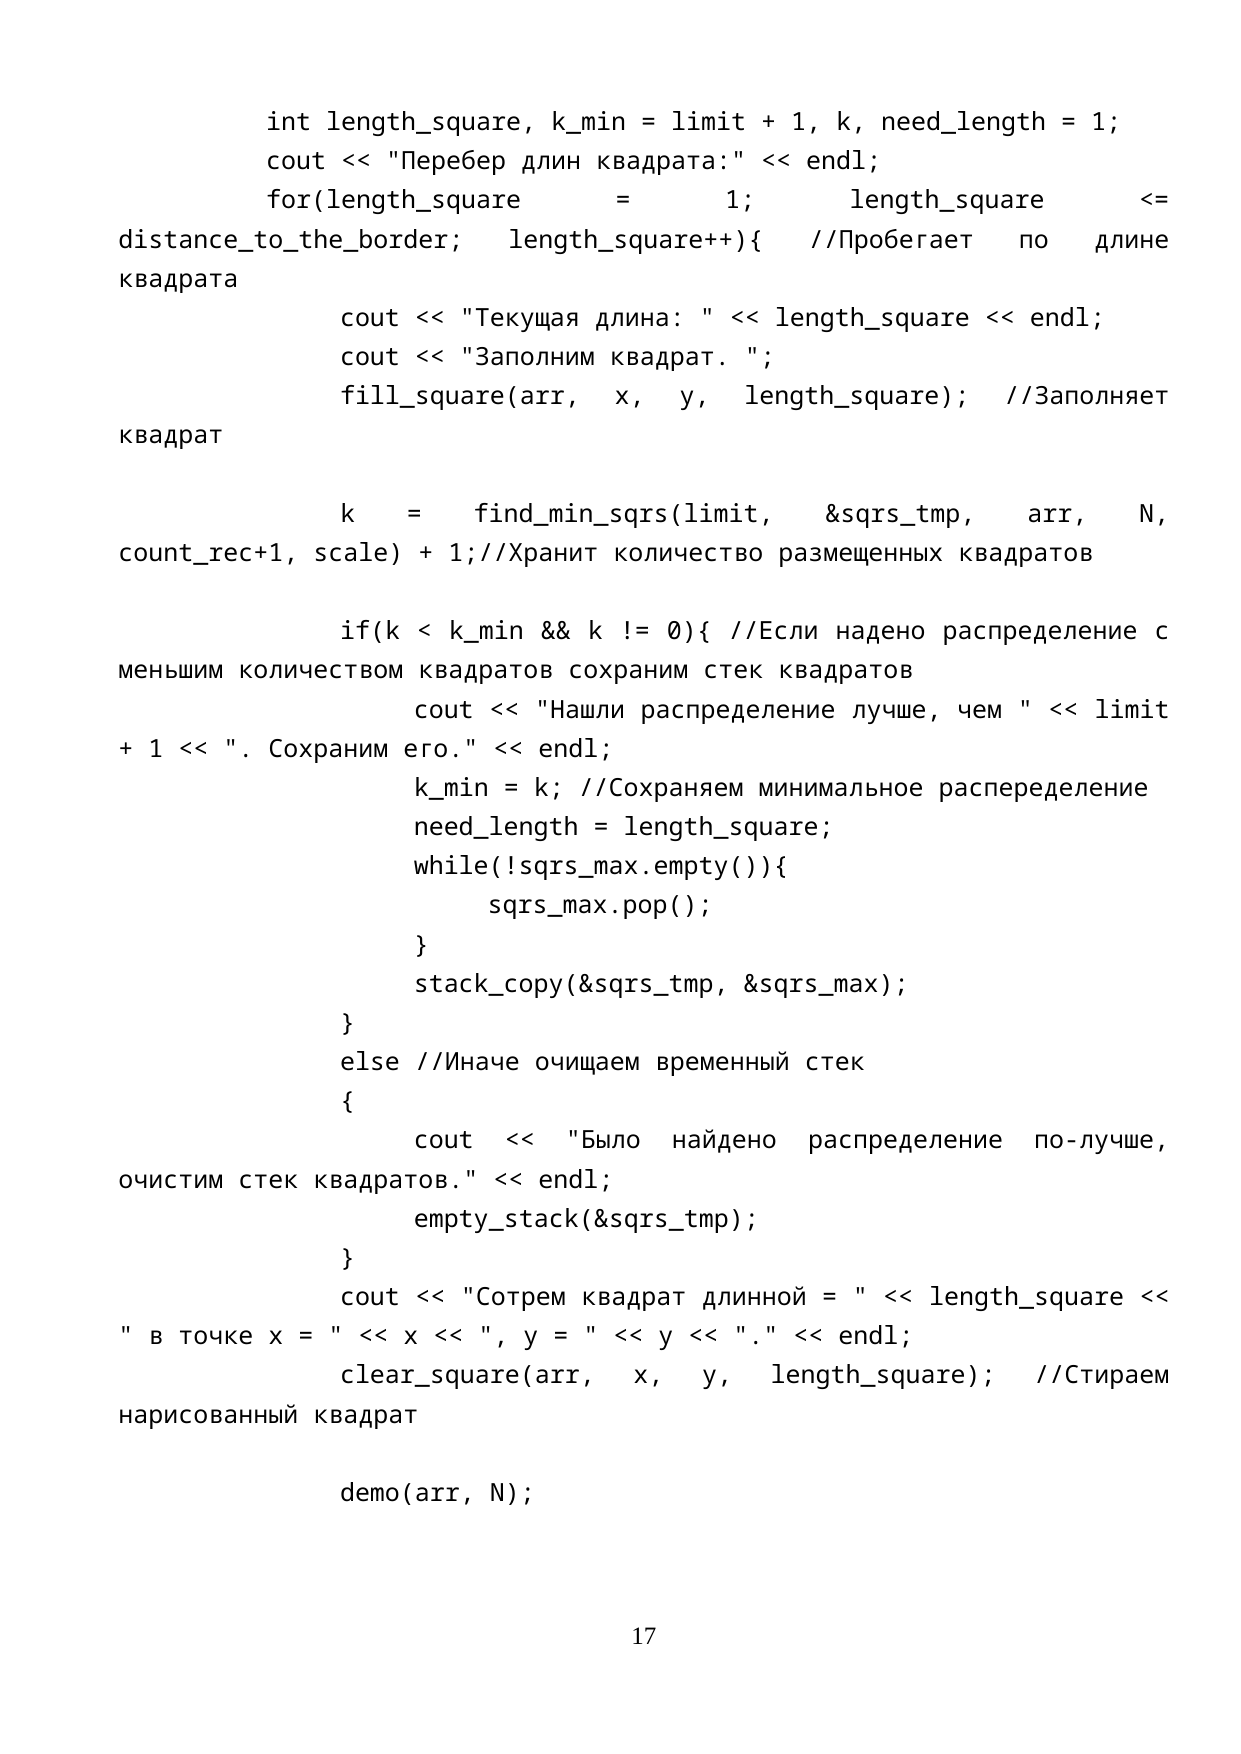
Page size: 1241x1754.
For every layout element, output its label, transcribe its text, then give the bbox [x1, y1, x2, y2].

text } [118, 926, 1169, 960]
text cout << "Заполним квадрат. "; [118, 339, 1169, 373]
text cout << "Текущая длина: " << length_square << endl; [118, 299, 1169, 334]
text k_min = k; //Сохраняем минимальное распеределение [118, 769, 1169, 804]
text cout << "Перебер длин квадрата:" << endl; [118, 143, 1169, 177]
text cout << "Нашли распределение лучше, чем " << limit + 1 << ". Сохраним его." << endl; [118, 691, 1169, 764]
text clear_square(arr, x, y, length_square); //Стираем нарисованный квадрат [118, 1357, 1169, 1430]
text stack_copy(&sqrs_tmp, &sqrs_max); [118, 965, 1169, 999]
text fill_square(arr, x, y, length_square); //Заполняет квадрат [118, 378, 1169, 451]
text k = find_min_sqrs(limit, &sqrs_tmp, arr, N, count_rec+1, scale) + 1;//Хранит количество размещенных квадратов [118, 495, 1169, 569]
text } [118, 1004, 1169, 1039]
text demo(arr, N); [118, 1474, 1169, 1509]
text sqrs_max.pop(); [118, 887, 1169, 921]
text else //Иначе очищаем временный стек [118, 1044, 1169, 1078]
text need_length = length_square; [118, 809, 1169, 843]
text } [118, 1239, 1169, 1274]
text cout << "Сотрем квадрат длинной = " << length_square << " в точке х = " << x << ", y = " << y << "." << endl; [118, 1279, 1169, 1352]
text int length_square, k_min = limit + 1, k, need_length = 1; [118, 104, 1169, 138]
text if(k < k_min && k != 0){ //Если надено распределение с меньшим количеством квадратов сохраним стек квадратов [118, 613, 1169, 686]
text for(length_square = 1; length_square <= distance_to_the_border; length_square++){ //Пробегает по длине квадрата [118, 182, 1169, 294]
text { [118, 1083, 1169, 1117]
text while(!sqrs_max.empty()){ [118, 848, 1169, 882]
text empty_stack(&sqrs_tmp); [118, 1200, 1169, 1234]
text cout << "Было найдено распределение по-лучше, очистим стек квадратов." << endl; [118, 1122, 1169, 1195]
